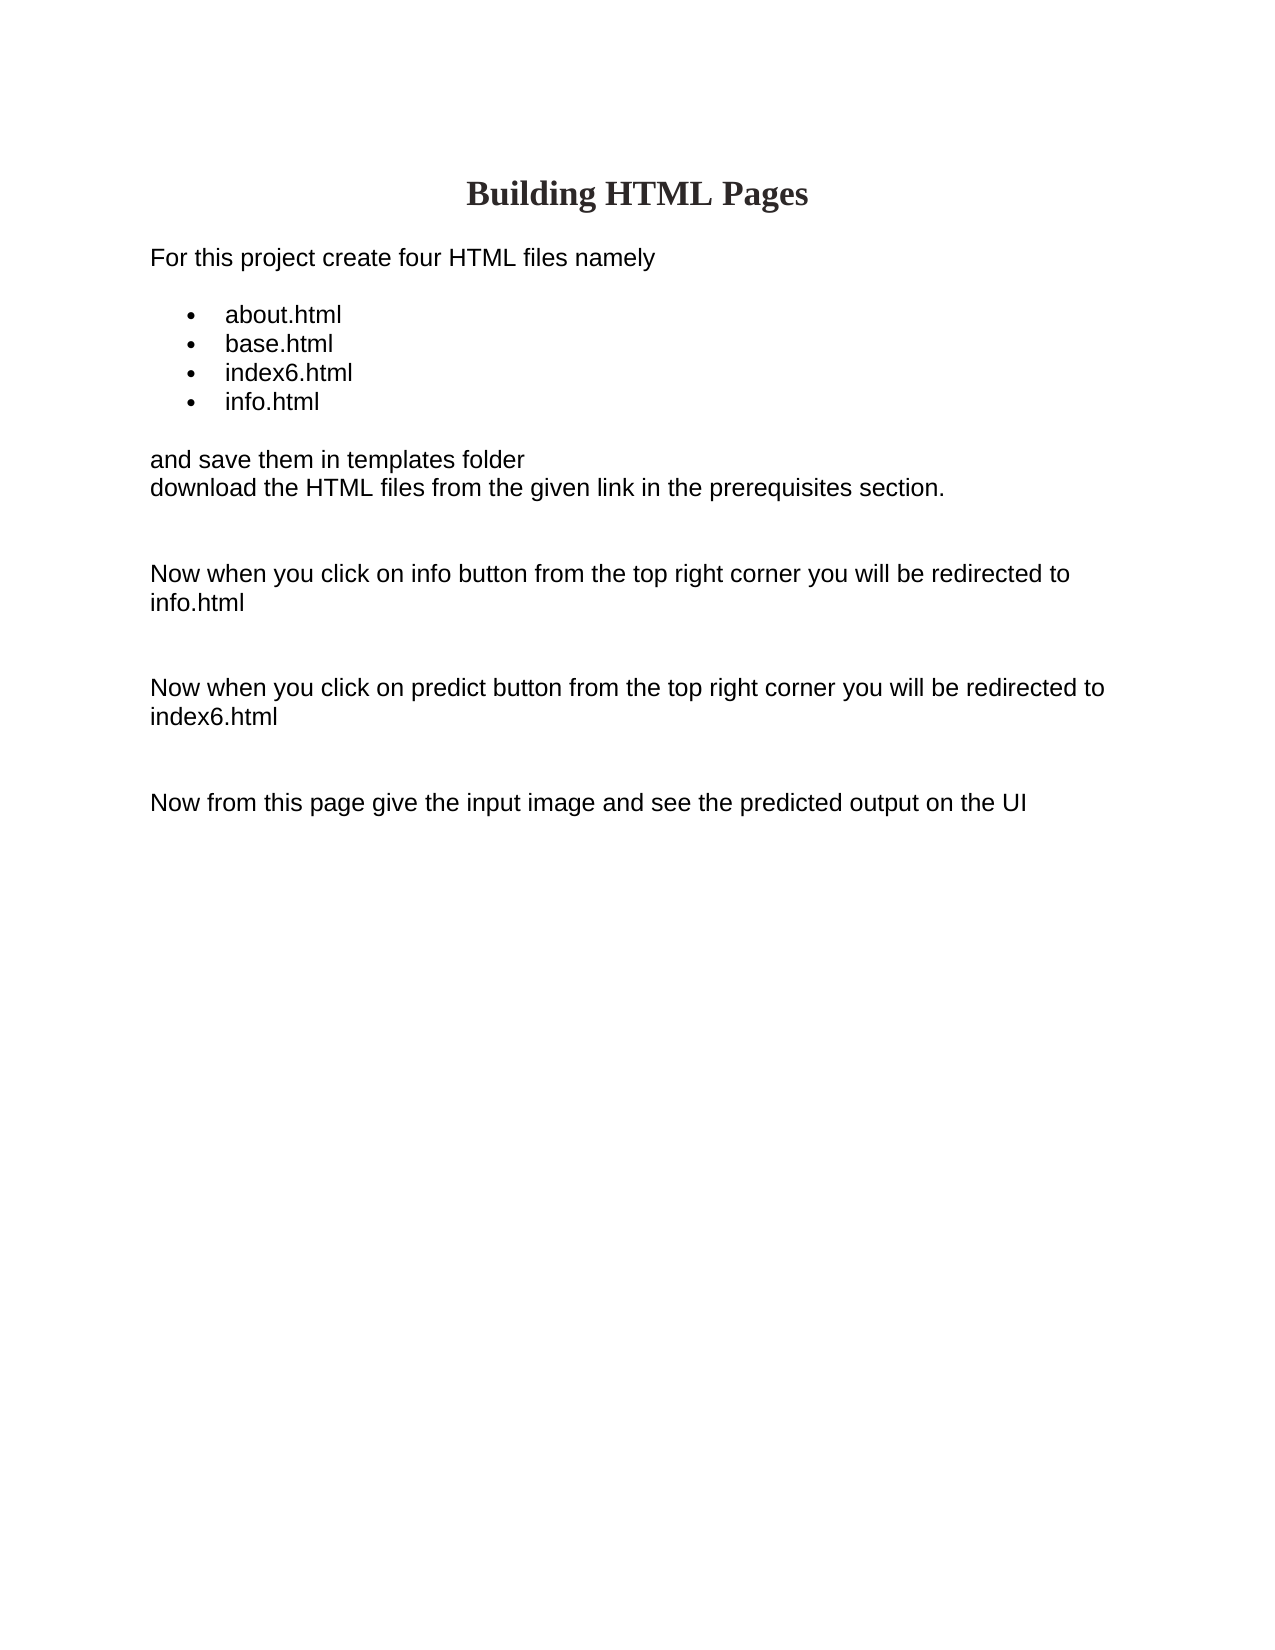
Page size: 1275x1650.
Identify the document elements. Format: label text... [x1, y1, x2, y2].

text Now when you click on info button from the top right corner you will be redirected to info.html [150, 559, 1125, 616]
list about.html [187, 301, 1125, 329]
list base.html [187, 329, 1125, 358]
text Building HTML Pages [150, 173, 1125, 213]
text For this project create four HTML files namely [150, 243, 1125, 271]
text Now when you click on predict button from the top right corner you will be redirected to index6.html [150, 673, 1125, 731]
text Now from this page give the input image and see the predicted output on the UI [150, 787, 1125, 816]
text download the HTML files from the given link in the prerequisites section. [150, 473, 1125, 502]
list index6.html [187, 358, 1125, 387]
list info.html [187, 387, 1125, 416]
text and save them in templates folder [150, 445, 1125, 473]
